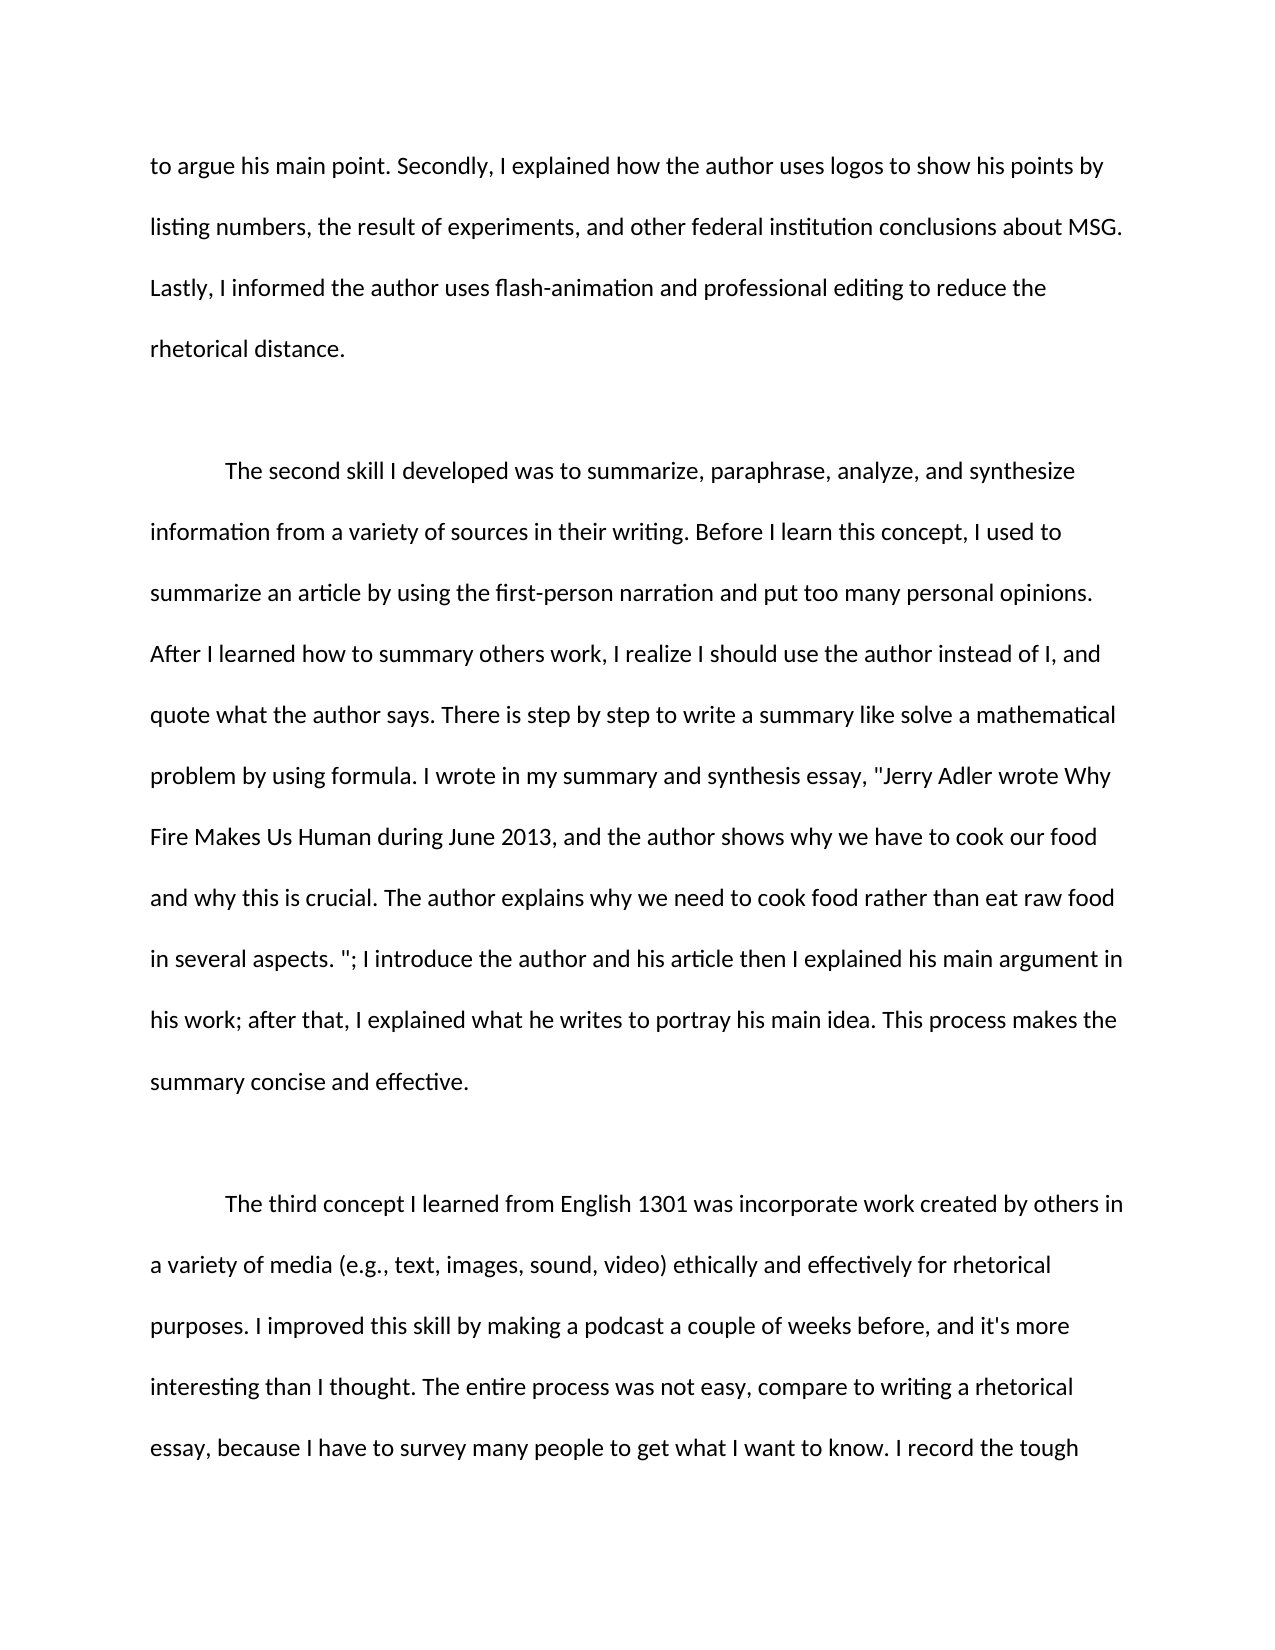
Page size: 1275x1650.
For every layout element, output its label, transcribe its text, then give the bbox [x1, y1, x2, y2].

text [150, 150, 1125, 364]
text The second skill I developed was to summarize, paraphrase, analyze, and synthesize information from a variety of sources in their writing. Before I learn this concept, I used to summarize an article by using the first-person narration and put too many personal opinions. After I learned how to summary others work, I realize I should use the author instead of I, and quote what the author says. There is step by step to write a summary like solve a mathematical problem by using formula. I wrote in my summary and synthesis essay, "Jerry Adler wrote Why Fire Makes Us Human during June 2013, and the author shows why we have to cook our food and why this is crucial. The author explains why we need to cook food rather than eat raw food in several aspects. "; I introduce the author and his article then I explained his main argument in his work; after that, I explained what he writes to portray his main idea. This process makes the summary concise and effective. [150, 455, 1125, 1096]
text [150, 1188, 1125, 1462]
